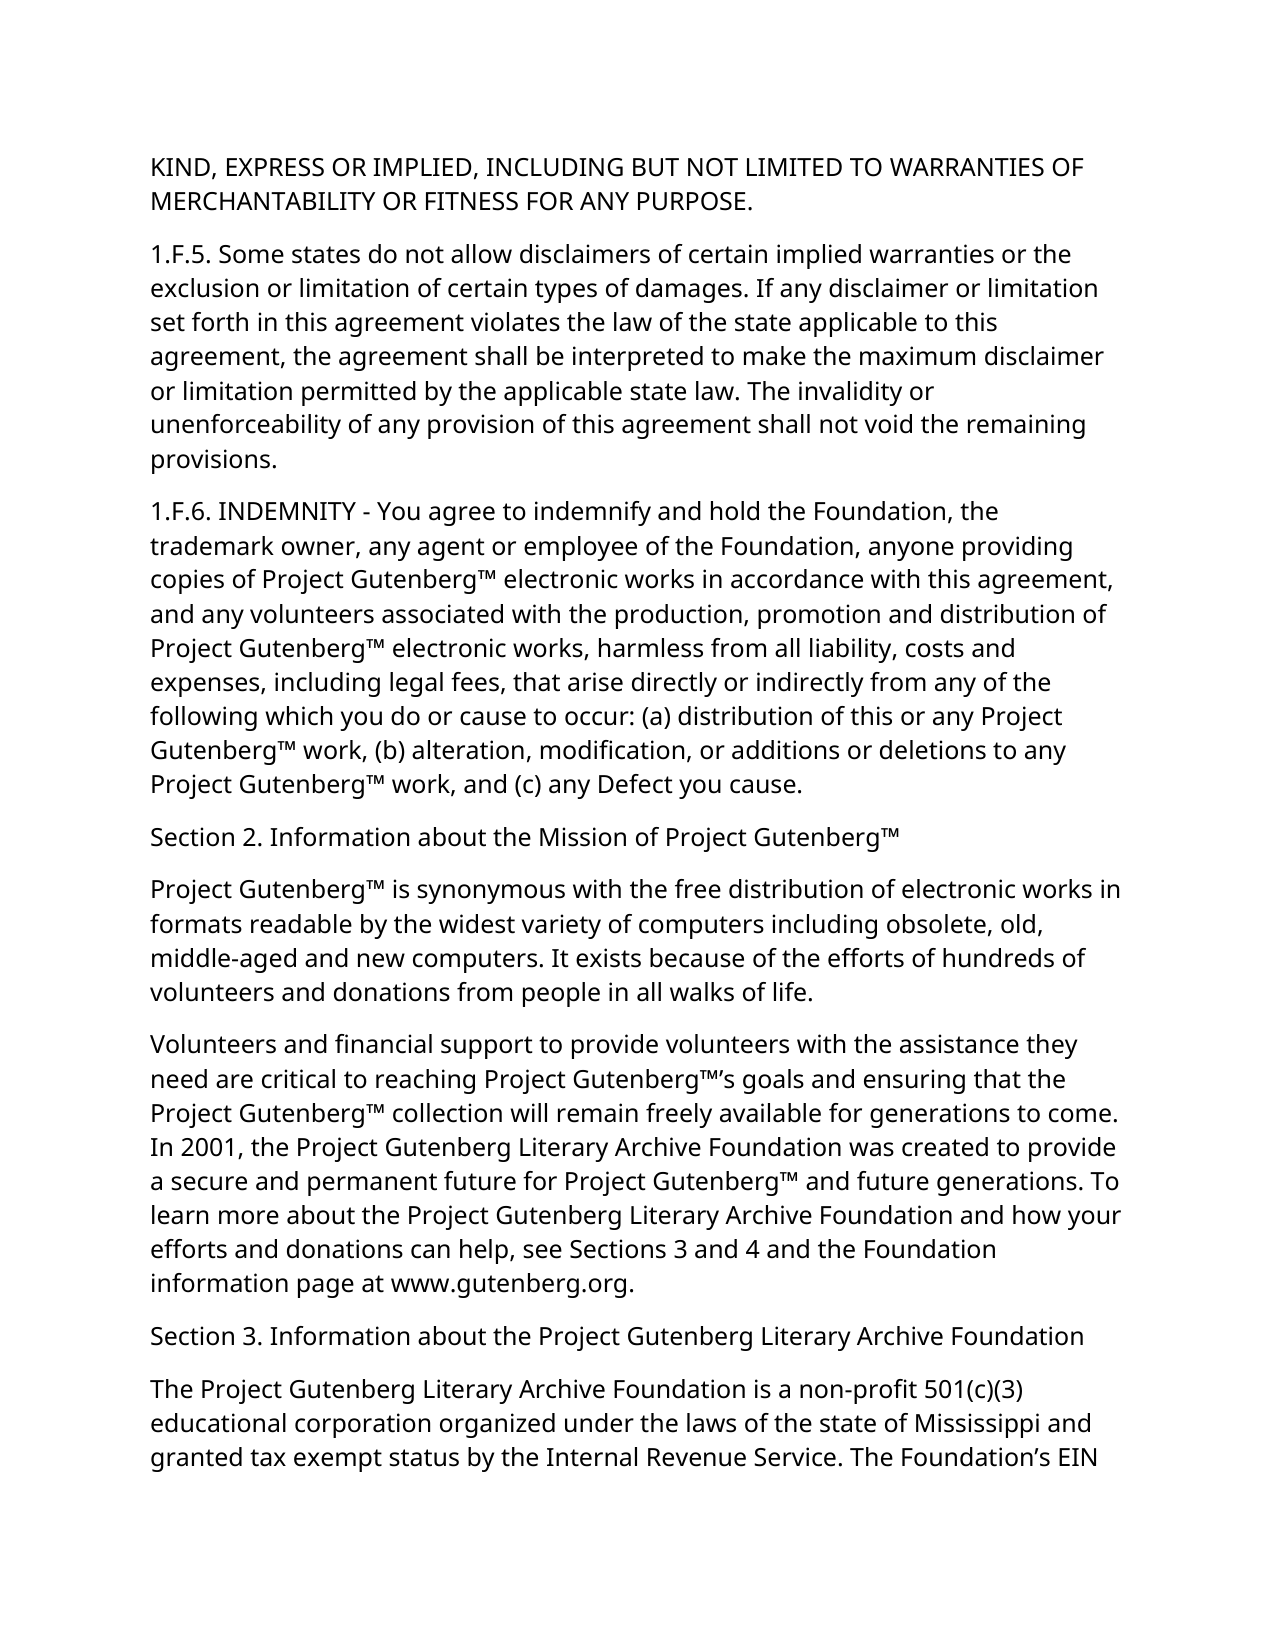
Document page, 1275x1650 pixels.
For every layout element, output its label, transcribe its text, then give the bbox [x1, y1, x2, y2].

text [150, 1371, 1125, 1473]
text Section 2. Information about the Mission of Project Gutenberg™ [150, 819, 1125, 853]
text Volunteers and financial support to provide volunteers with the assistance they need are critical to reaching Project Gutenberg™’s goals and ensuring that the Project Gutenberg™ collection will remain freely available for generations to come. In 2001, the Project Gutenberg Literary Archive Foundation was created to provide a secure and permanent future for Project Gutenberg™ and future generations. To learn more about the Project Gutenberg Literary Archive Foundation and how your efforts and donations can help, see Sections 3 and 4 and the Foundation information page at www.gutenberg.org. [150, 1027, 1125, 1300]
text Project Gutenberg™ is synonymous with the free distribution of electronic works in formats readable by the widest variety of computers including obsolete, old, middle-aged and new computers. It exists because of the efforts of hundreds of volunteers and donations from people in all walks of life. [150, 872, 1125, 1008]
text Section 3. Information about the Project Gutenberg Literary Archive Foundation [150, 1318, 1125, 1352]
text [150, 150, 1125, 218]
text 1.F.5. Some states do not allow disclaimers of certain implied warranties or the exclusion or limitation of certain types of damages. If any disclaimer or limitation set forth in this agreement violates the law of the state applicable to this agreement, the agreement shall be interpreted to make the maximum disclaimer or limitation permitted by the applicable state law. The invalidity or unenforceability of any provision of this agreement shall not void the remaining provisions. [150, 237, 1125, 475]
text 1.F.6. INDEMNITY - You agree to indemnify and hold the Foundation, the trademark owner, any agent or employee of the Foundation, anyone providing copies of Project Gutenberg™ electronic works in accordance with this agreement, and any volunteers associated with the production, promotion and distribution of Project Gutenberg™ electronic works, harmless from all liability, costs and expenses, including legal fees, that arise directly or indirectly from any of the following which you do or cause to occur: (a) distribution of this or any Project Gutenberg™ work, (b) alteration, modification, or additions or deletions to any Project Gutenberg™ work, and (c) any Defect you cause. [150, 494, 1125, 801]
